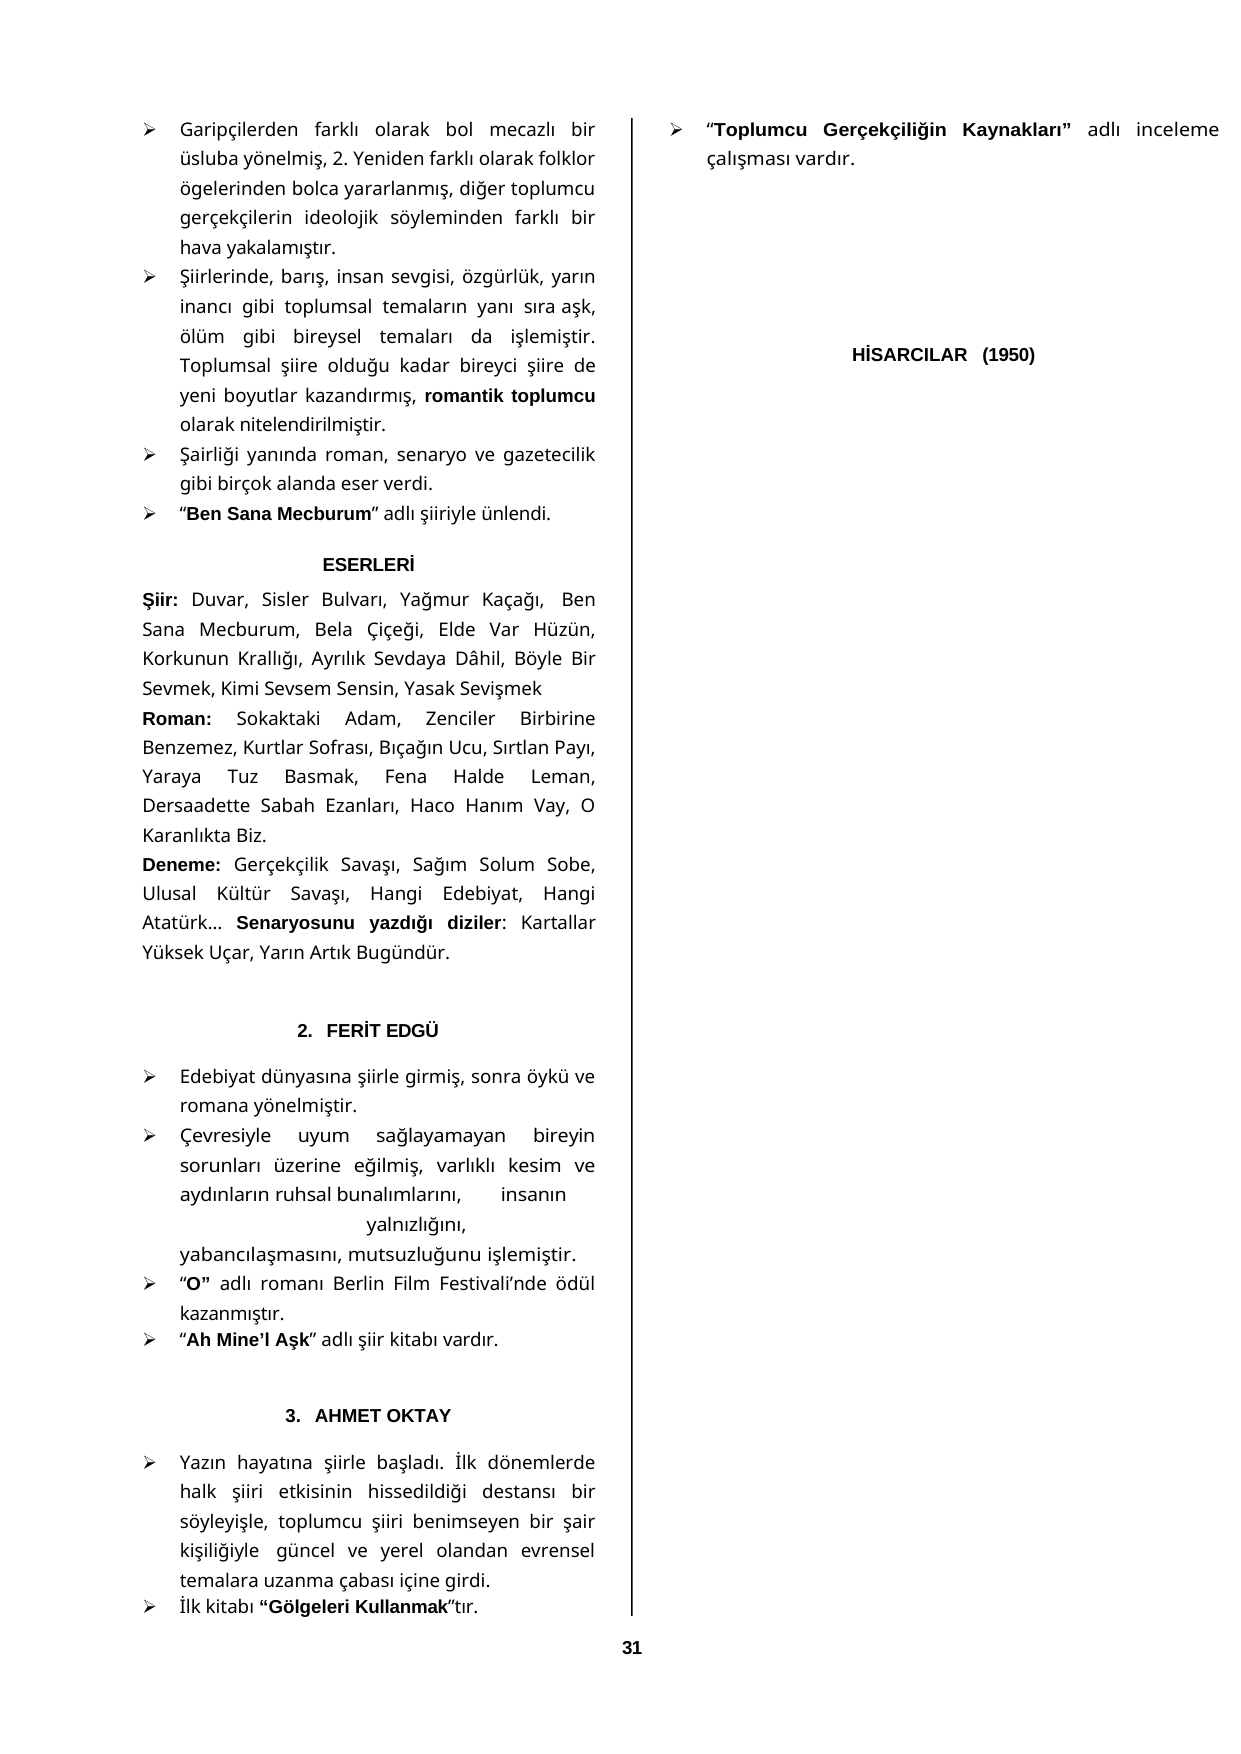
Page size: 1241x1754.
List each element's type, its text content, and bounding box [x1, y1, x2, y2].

subtitle FERİT EDGÜ [297, 1020, 600, 1042]
list “O” adlı romanı Berlin Film Festivali’nde ödül kazanmıştır. [142, 1271, 595, 1326]
list Garipçilerden farklı olarak bol mecazlı bir üsluba yönelmiş, 2. Yeniden farklı olarak folklor ögelerinden bolca yararlanmış, diğer toplumcu gerçekçilerin ideolojik söyleminden farklı bir hava yakalamıştır. [142, 116, 595, 260]
subtitle ESERLERİ [137, 554, 600, 576]
subtitle AHMET OKTAY [285, 1405, 600, 1427]
text Roman: Sokaktaki Adam, Zenciler Birbirine Benzemez, Kurtlar Sofrası, Bıçağın Ucu, Sırtlan Payı, Yaraya Tuz Basmak, Fena Halde Leman, Dersaadette Sabah Ezanları, Haco Hanım Vay, O Karanlıkta Biz. [142, 705, 596, 847]
list Şairliği yanında roman, senaryo ve gazetecilik gibi birçok alanda eser verdi. [142, 441, 596, 496]
list “Ben Sana Mecburum” adlı şiiriyle ünlendi. [142, 500, 600, 525]
text Şiir: Duvar, Sisler Bulvarı, Yağmur Kaçağı, Ben Sana Mecburum, Bela Çiçeği, Elde Var Hüzün, Korkunun Krallığı, Ayrılık Sevdaya Dâhil, Böyle Bir Sevmek, Kimi Sevsem Sensin, Yasak Sevişmek [142, 586, 596, 701]
list İlk kitabı “Gölgeleri Kullanmak”tır. [142, 1597, 600, 1618]
list Şiirlerinde, barış, insan sevgisi, özgürlük, yarın inancı gibi toplumsal temaların yanı sıra aşk, ölüm gibi bireysel temaları da işlemiştir. Toplumsal şiire olduğu kadar bireyci şiire de yeni boyutlar kazandırmış, romantik toplumcu olarak nitelendirilmiştir. [142, 264, 596, 437]
list Çevresiyle uyum sağlayamayan bireyin sorunları üzerine eğilmiş, varlıklı kesim ve aydınların ruhsal bunalımlarını, insanın yalnızlığını, yabancılaşmasını, mutsuzluğunu işlemiştir. [142, 1123, 596, 1266]
list Yazın hayatına şiirle başladı. İlk dönemlerde halk şiiri etkisinin hissedildiği destansı bir söyleyişle, toplumcu şiiri benimseyen bir şair kişiliğiyle güncel ve yerel olandan evrensel temalara uzanma çabası içine girdi. [142, 1449, 595, 1593]
list “Ah Mine’l Aşk” adlı şiir kitabı vardır. [142, 1330, 600, 1351]
list “Toplumcu Gerçekçiliğin Kaynakları” adlı inceleme çalışması vardır. [669, 116, 1219, 171]
text Deneme: Gerçekçilik Savaşı, Sağım Solum Sobe, Ulusal Kültür Savaşı, Hangi Edebiyat, Hangi Atatürk… Senaryosunu yazdığı diziler: Kartallar Yüksek Uçar, Yarın Artık Bugündür. [142, 851, 596, 964]
subtitle HİSARCILAR (1950) [664, 344, 1223, 366]
list Edebiyat dünyasına şiirle girmiş, sonra öykü ve romana yönelmiştir. [142, 1063, 596, 1118]
